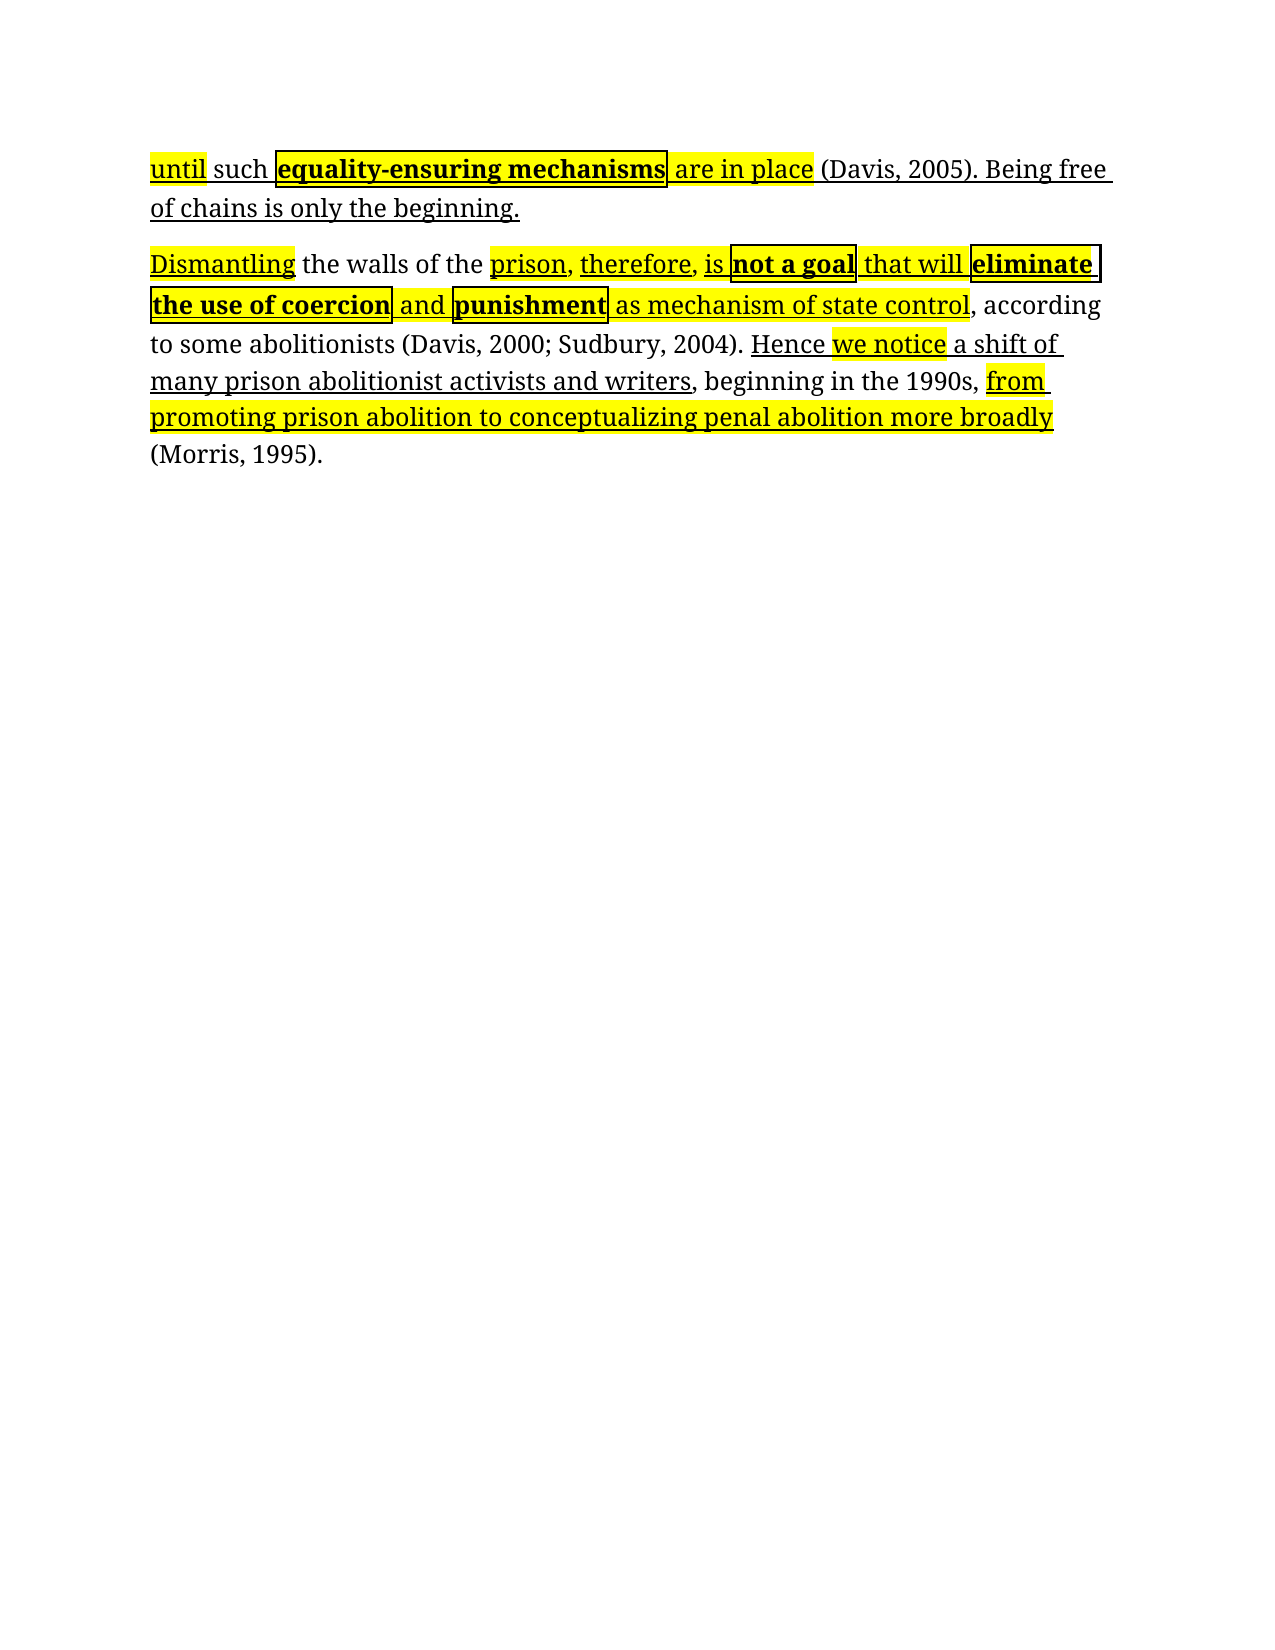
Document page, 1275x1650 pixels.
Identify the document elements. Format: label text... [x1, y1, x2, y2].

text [150, 150, 1125, 225]
text Dismantling the walls of the prison, therefore, is not a goal that will eliminate the use of coercion and punishment as mechanism of state control, according to some abolitionists (Davis, 2000; Sudbury, 2004). Hence we notice a shift of many prison abolitionist activists and writers, beginning in the 1990s, from promoting prison abolition to conceptualizing penal abolition more broadly (Morris, 1995). [150, 244, 1125, 471]
